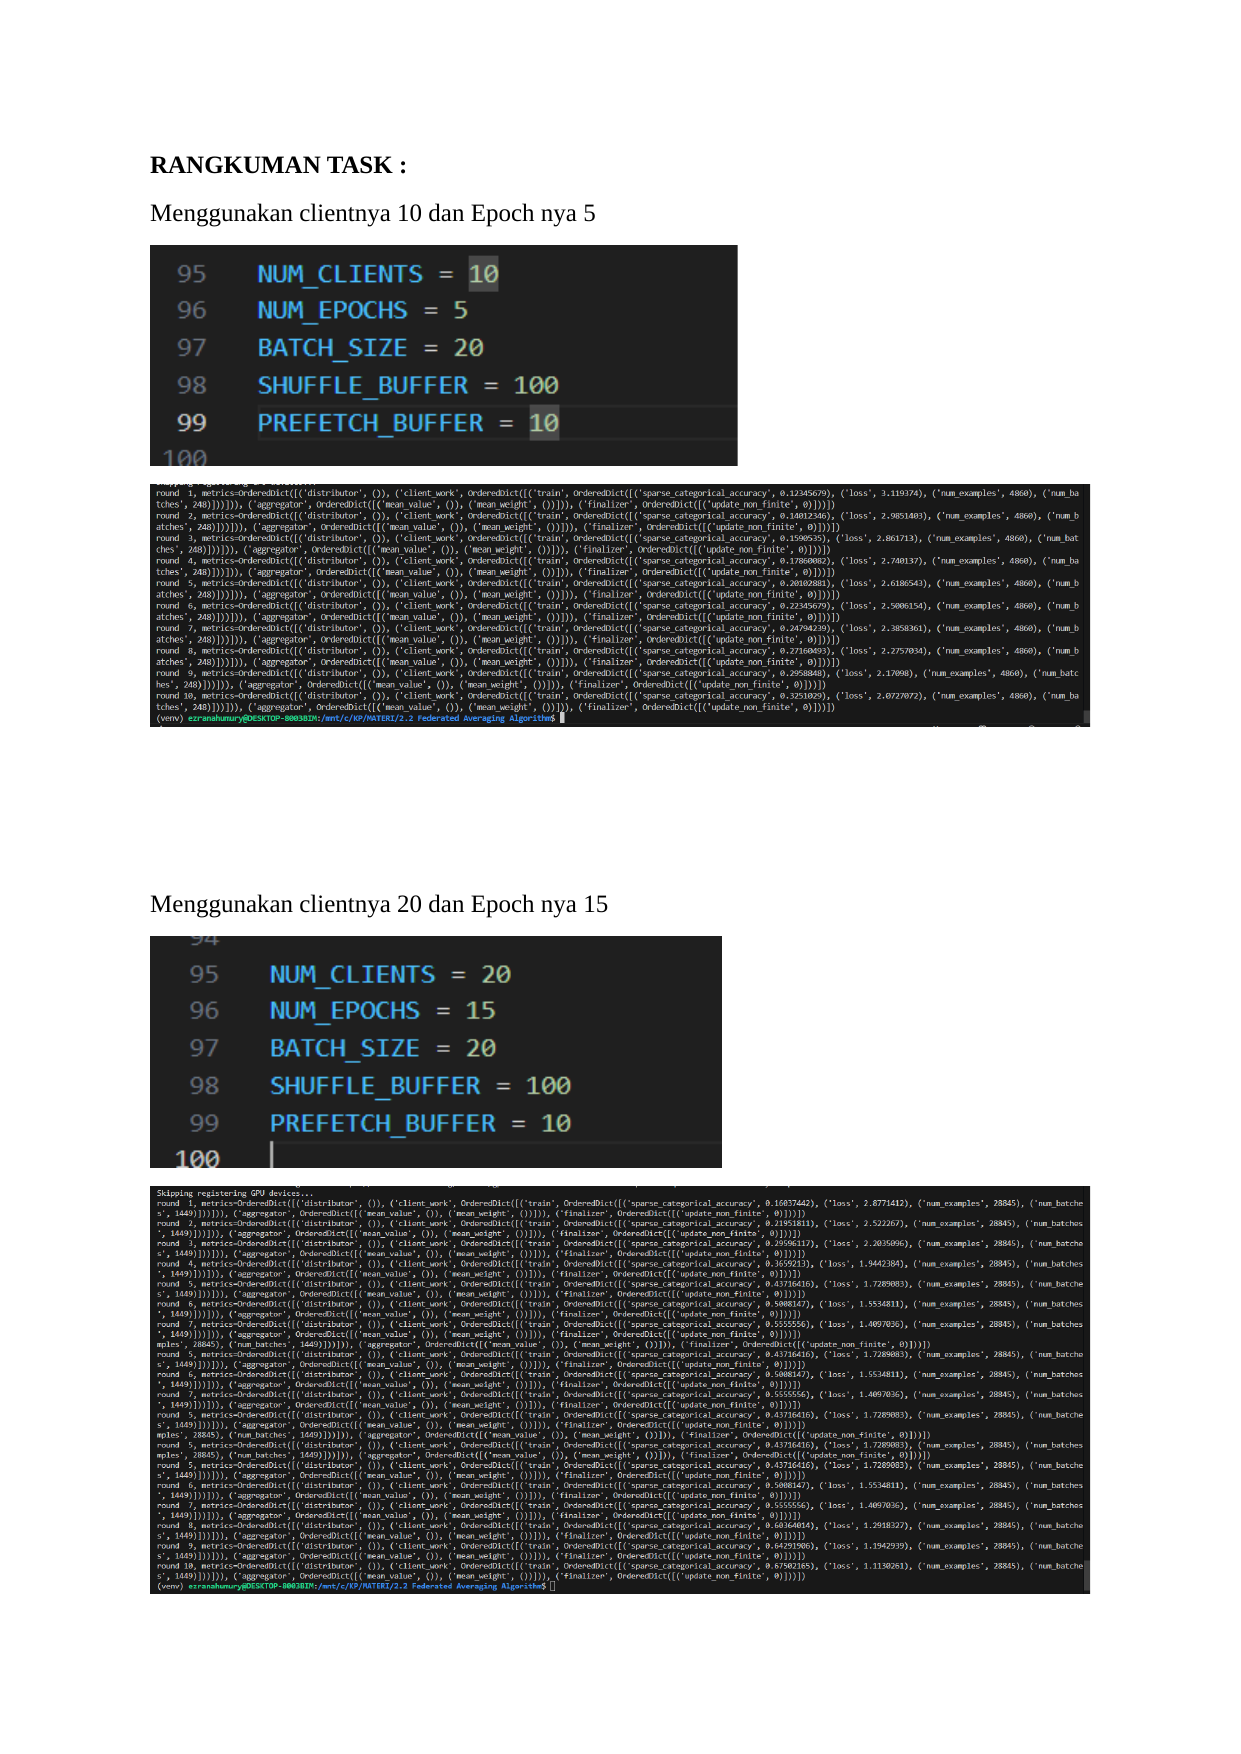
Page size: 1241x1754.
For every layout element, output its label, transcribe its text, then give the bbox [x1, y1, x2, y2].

picture [150, 936, 722, 1168]
text Menggunakan clientnya 20 dan Epoch nya 15 [150, 889, 1090, 917]
picture [150, 245, 738, 466]
text Menggunakan clientnya 10 dan Epoch nya 5 [150, 198, 1090, 226]
picture [150, 1186, 1091, 1594]
text RANGKUMAN TASK : [150, 150, 1090, 179]
picture [150, 484, 1091, 727]
